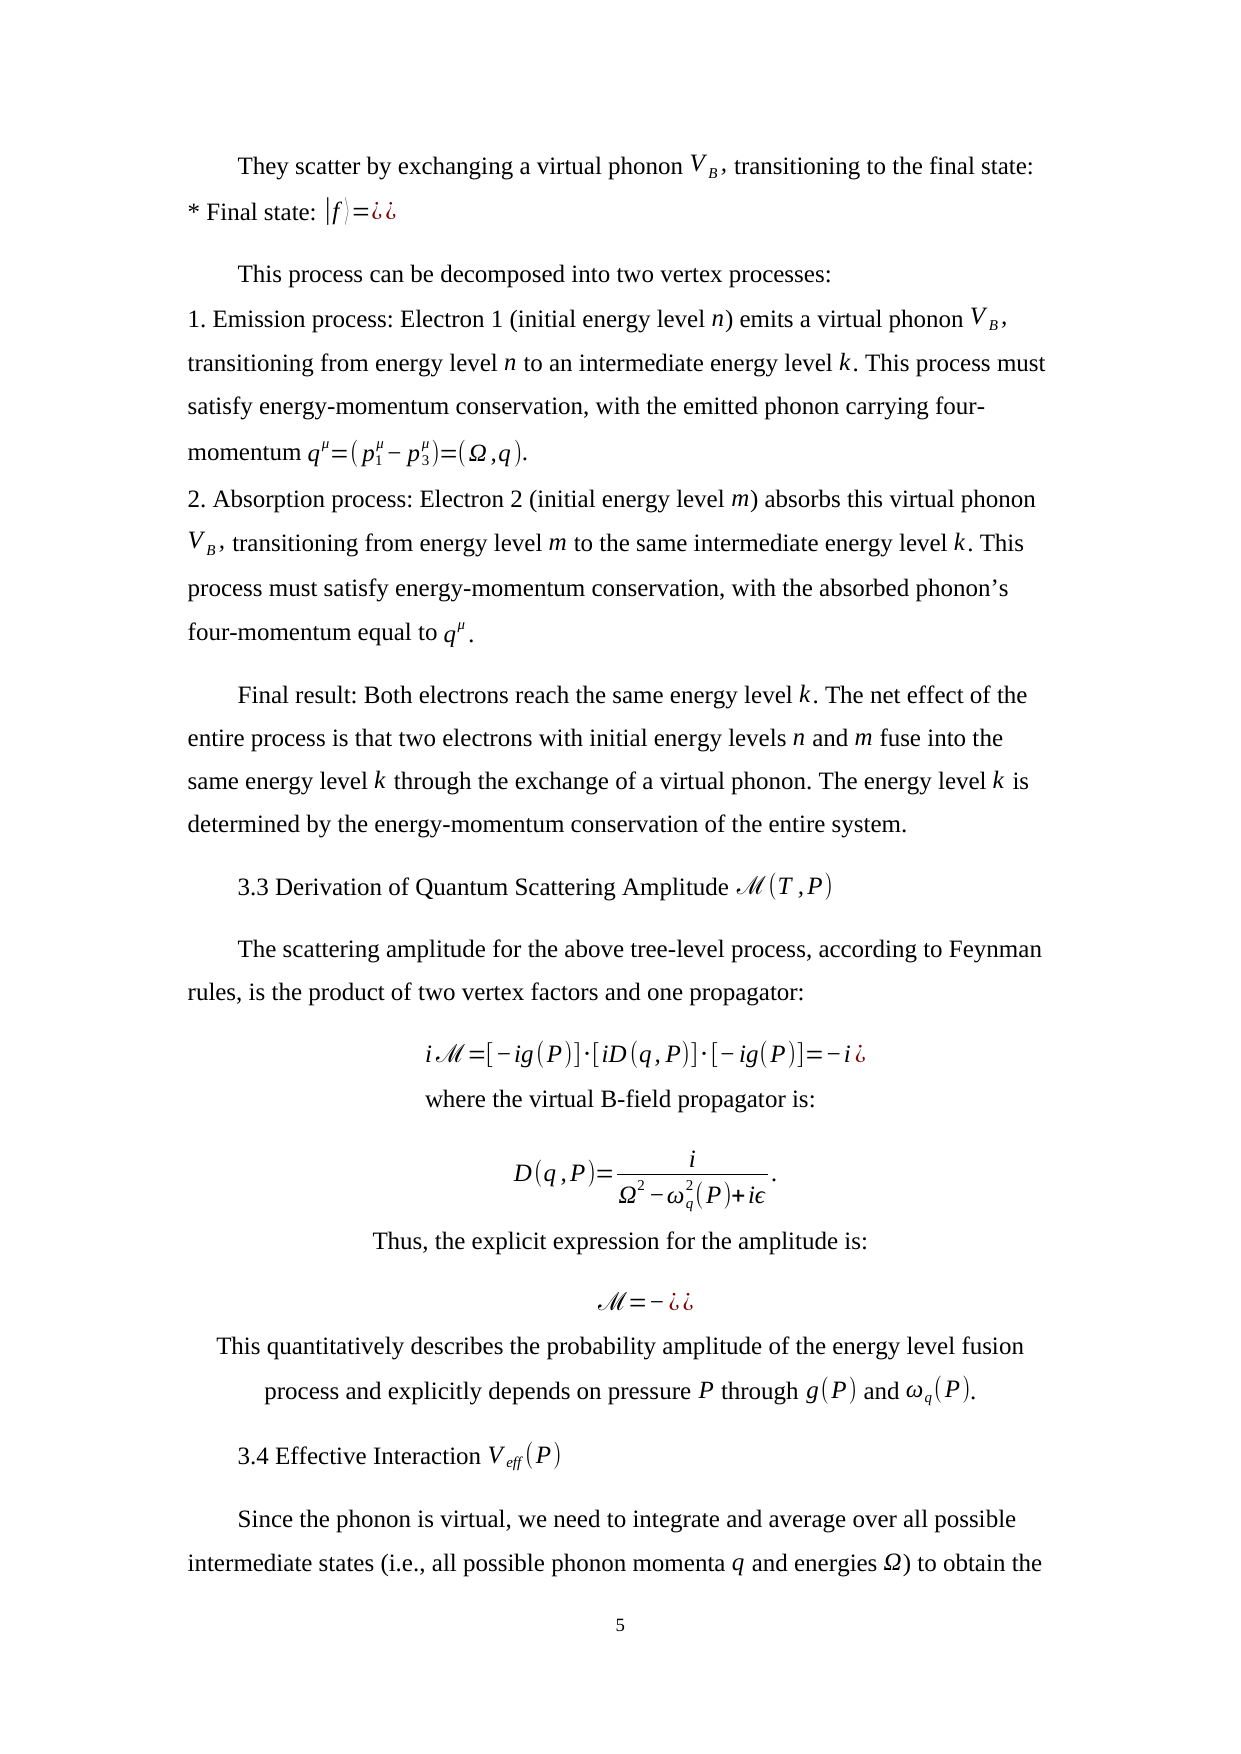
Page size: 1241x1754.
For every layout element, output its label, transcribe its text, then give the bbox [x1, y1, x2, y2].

text The scattering amplitude for the above tree-level process, according to Feynman rules, is the product of two vertex factors and one propagator: [187, 934, 1053, 1006]
text They scatter by exchanging a virtual phonon transitioning to the final state: * Final state: [187, 150, 1053, 226]
text 3.4 Effective Interaction [187, 1439, 1053, 1471]
text 3.3 Derivation of Quantum Scattering Amplitude [187, 871, 1053, 901]
text This process can be decomposed into two vertex processes: 1. Emission process: Electron 1 (initial energy level ) emits a virtual phonon transitioning from energy level to an intermediate energy level . This process must satisfy energy-momentum conservation, with the emitted phonon carrying four-momentum . 2. Absorption process: Electron 2 (initial energy level ) absorbs this virtual phonon transitioning from energy level to the same intermediate energy level . This process must satisfy energy-momentum conservation, with the absorbed phonon’s four-momentum equal to [187, 259, 1053, 647]
text where the virtual B-field propagator is: [187, 1039, 1053, 1112]
text Final result: Both electrons reach the same energy level . The net effect of the entire process is that two electrons with initial energy levels and fuse into the same energy level through the exchange of a virtual phonon. The energy level is determined by the energy-momentum conservation of the entire system. [187, 680, 1053, 838]
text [187, 1504, 1053, 1576]
text Thus, the explicit expression for the amplitude is: [187, 1146, 1053, 1255]
text This quantitatively describes the probability amplitude of the energy level fusion process and explicitly depends on pressure through and . [187, 1288, 1053, 1406]
